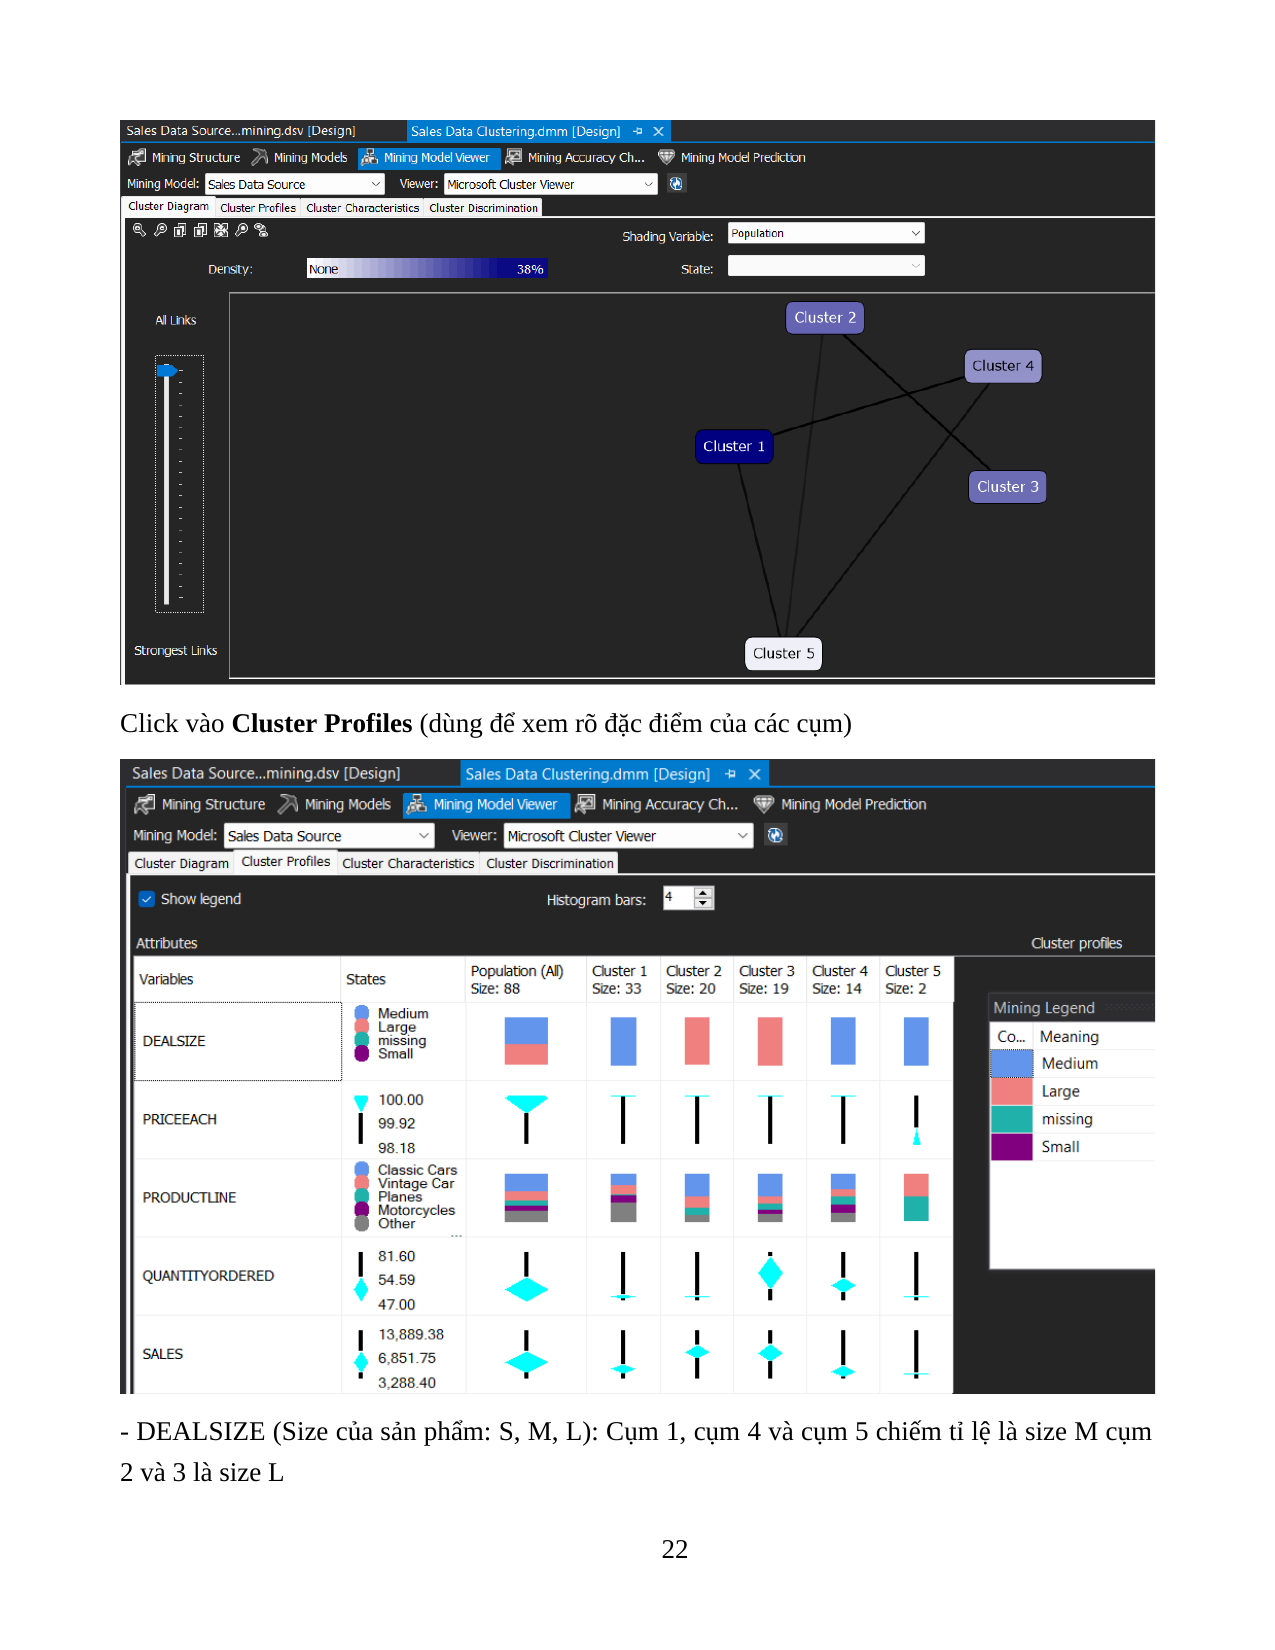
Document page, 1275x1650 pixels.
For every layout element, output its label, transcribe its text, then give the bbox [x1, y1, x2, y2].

text - DEALSIZE (Size của sản phẩm: S, M, L): Cụm 1, cụm 4 và cụm 5 chiếm tỉ lệ là size M cụm 2 và 3 là size L [120, 1415, 1155, 1487]
text Click vào Cluster Profiles (dùng để xem rõ đặc điểm của các cụm) [120, 707, 1155, 738]
picture [120, 120, 1155, 685]
picture [120, 759, 1155, 1394]
